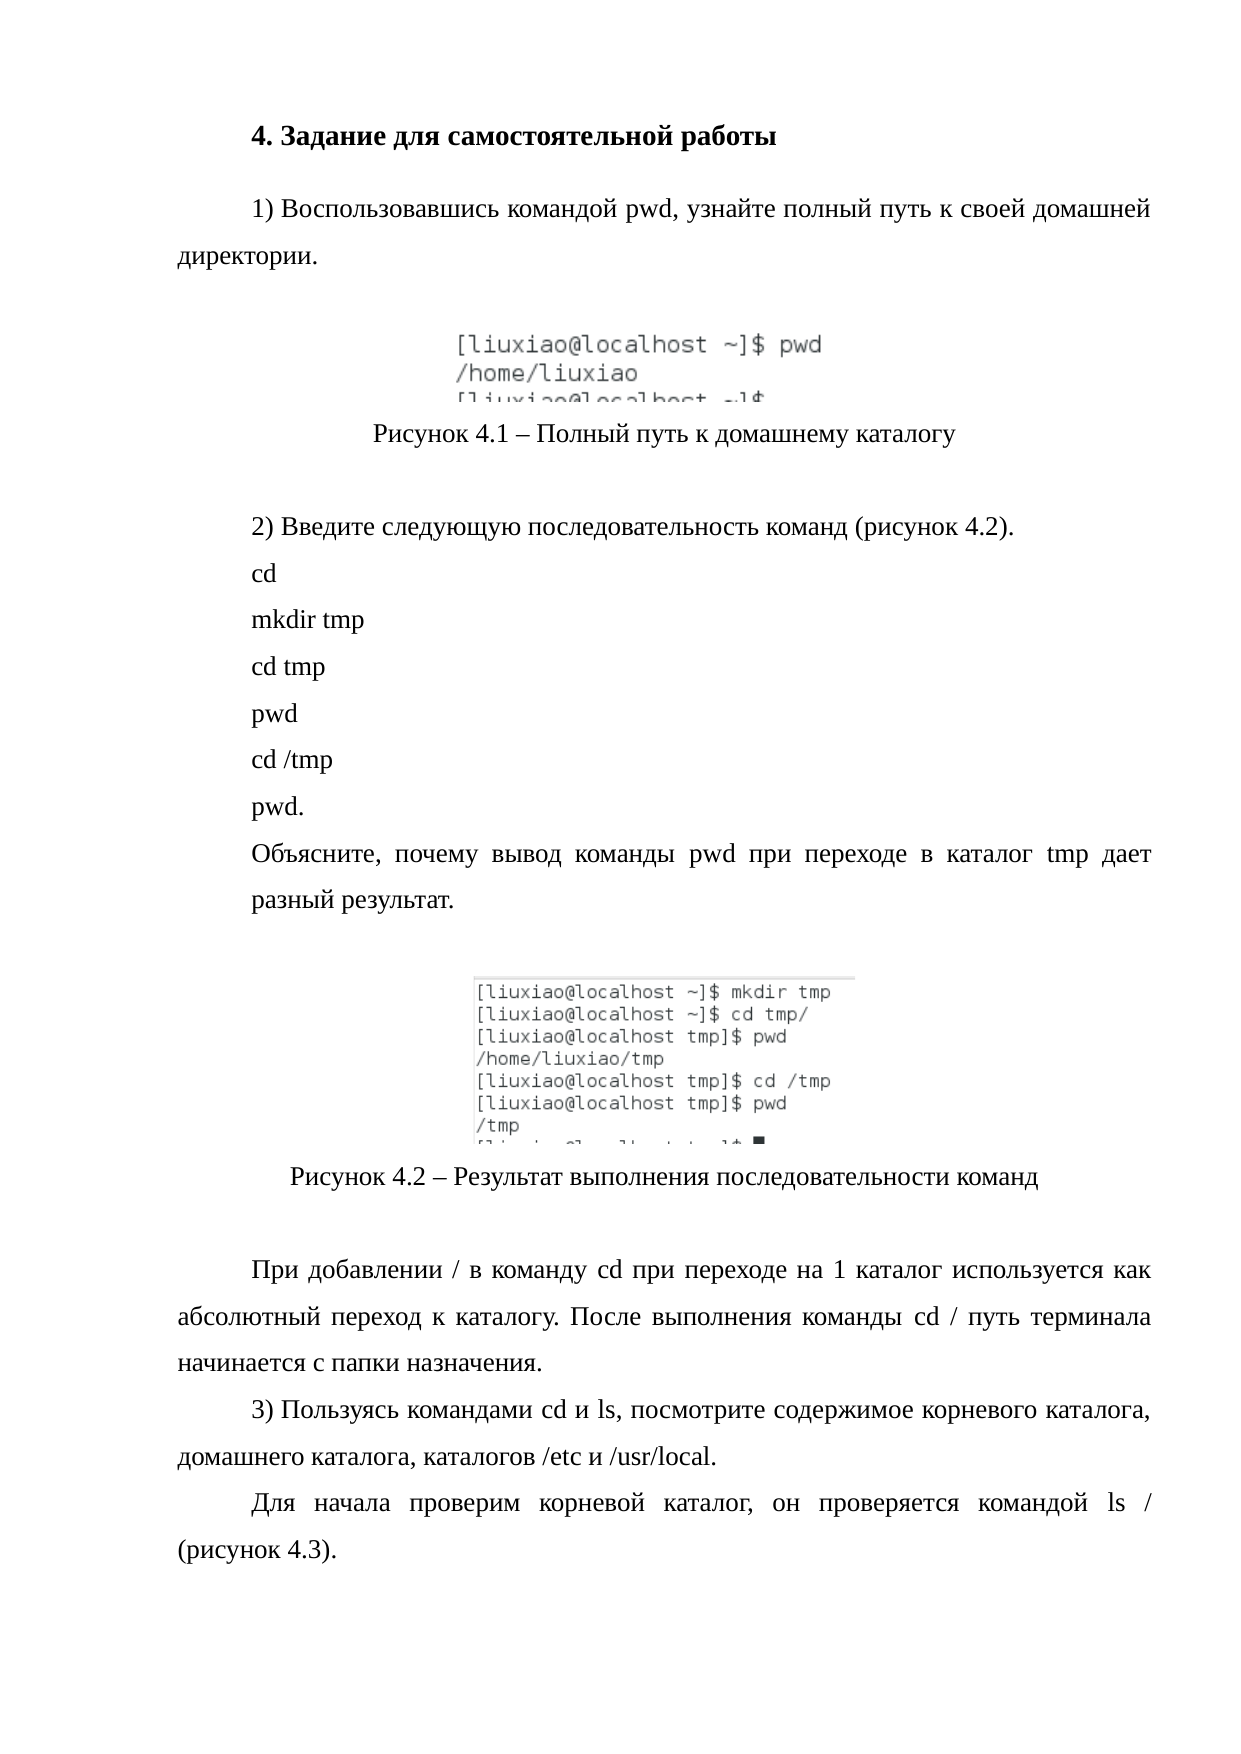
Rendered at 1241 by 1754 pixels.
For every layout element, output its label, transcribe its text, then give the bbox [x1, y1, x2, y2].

text Для начала проверим корневой каталог, он проверяется командой ls / (рисунок 4.3). [177, 1486, 1152, 1564]
picture [455, 332, 873, 402]
list Введите следующую последовательность команд (рисунок 4.2). [177, 510, 1152, 541]
text Рисунок 4.1 – Полный путь к домашнему каталогу [177, 417, 1152, 448]
text При добавлении / в команду cd при переходе на 1 каталог используется как абсолютный переход к каталогу. После выполнения команды cd / путь терминала начинается с папки назначения. [177, 1253, 1152, 1377]
text Рисунок 4.2 – Результат выполнения последовательности команд [177, 1159, 1152, 1191]
text Объясните, почему вывод команды pwd при переходе в каталог tmp дает разный результат. [251, 837, 1152, 914]
subtitle 4. Задание для самостоятельной работы [177, 118, 1152, 152]
text pwd [251, 697, 1152, 728]
list Пользуясь командами cd и ls, посмотрите содержимое корневого каталога, домашнего каталога, каталогов /etc и /usr/local. [177, 1393, 1152, 1471]
text pwd. [251, 790, 1152, 821]
text cd /tmp [251, 743, 1152, 774]
text cd [251, 557, 1152, 588]
picture [473, 976, 855, 1144]
text cd tmp [251, 650, 1152, 681]
text mkdir tmp [251, 603, 1152, 634]
list Воспользовавшись командой pwd, узнайте полный путь к своей домашней директории. [177, 192, 1152, 270]
